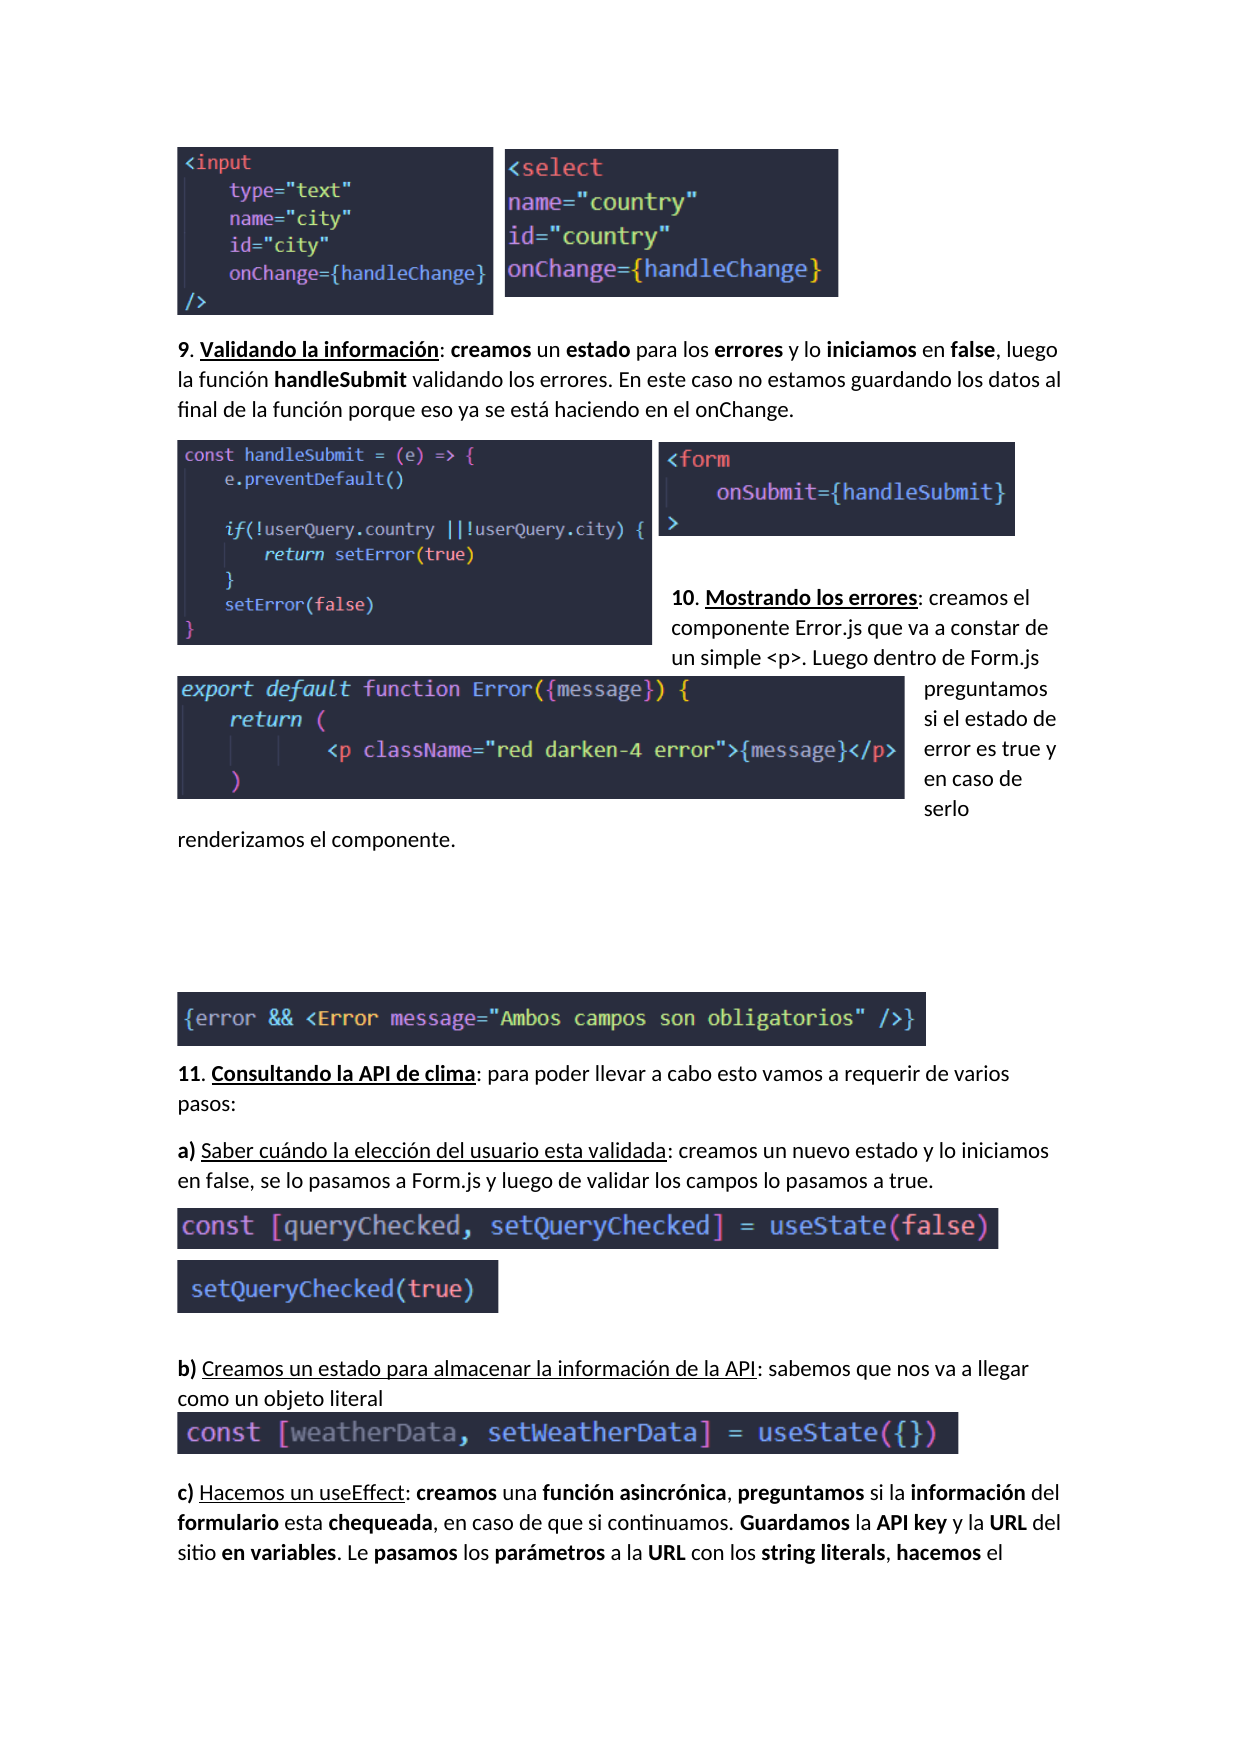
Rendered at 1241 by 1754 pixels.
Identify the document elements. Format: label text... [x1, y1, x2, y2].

text 11. Consultando la API de clima: para poder llevar a cabo esto vamos a requerir de varios pasos: [177, 1059, 1063, 1117]
text 9. Validando la información: creamos un estado para los errores y lo iniciamos en false, luego la función handleSubmit validando los errores. En este caso no estamos guardando los datos al final de la función porque eso ya se está haciendo en el onChange. [177, 335, 1063, 423]
text b) Creamos un estado para almacenar la información de la API: sabemos que nos va a llegar como un objeto literal [177, 1354, 1063, 1412]
picture [177, 1260, 499, 1313]
picture [658, 442, 1015, 536]
picture [177, 1412, 959, 1454]
picture [177, 676, 905, 799]
picture [504, 149, 839, 297]
picture [177, 992, 926, 1046]
text a) Saber cuándo la elección del usuario esta validada: creamos un nuevo estado y lo iniciamos en false, se lo pasamos a Form.js y luego de validar los campos lo pasamos a true. [177, 1136, 1063, 1194]
picture [177, 1208, 999, 1249]
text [177, 1478, 1063, 1566]
picture [177, 147, 494, 315]
picture [177, 440, 653, 645]
